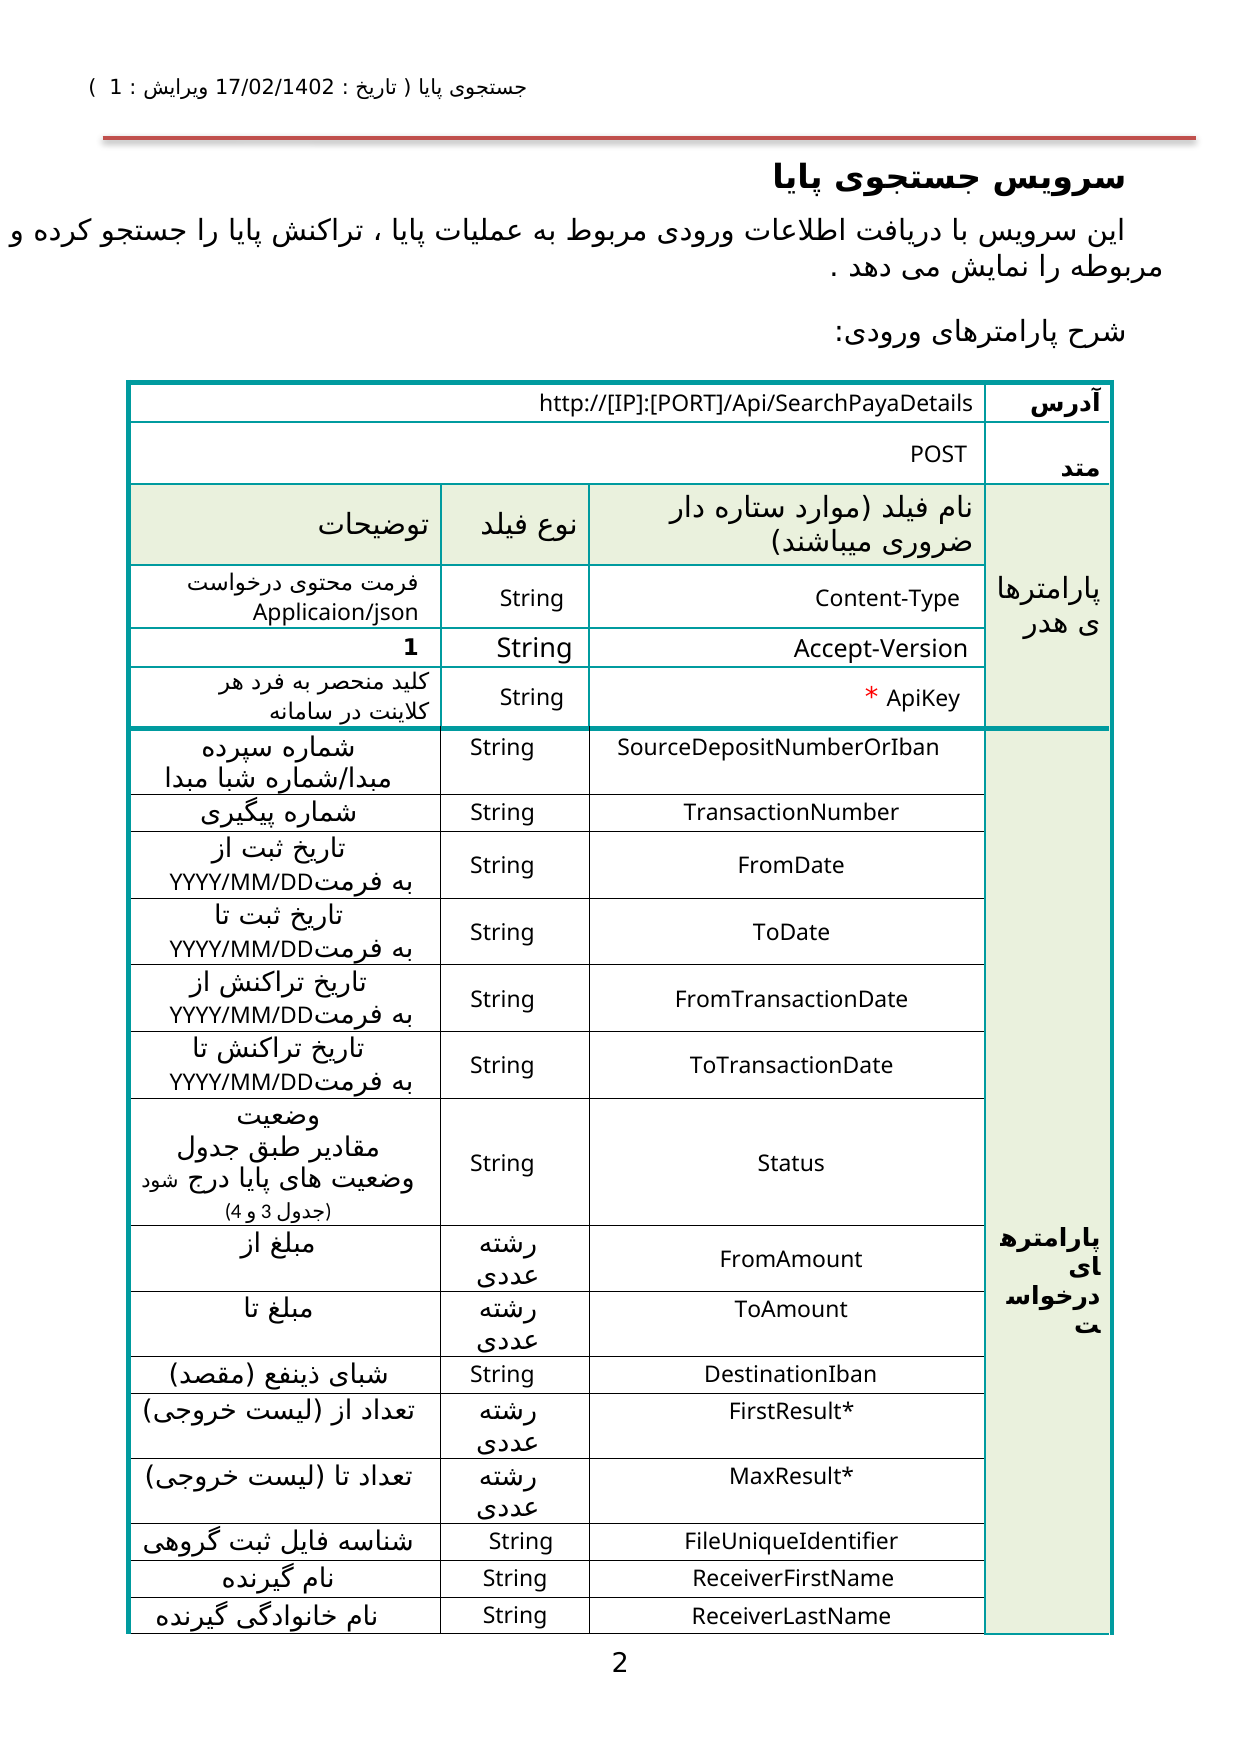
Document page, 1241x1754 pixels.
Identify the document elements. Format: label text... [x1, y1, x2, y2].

table_cell 1 [131, 629, 440, 666]
table_cell String [442, 668, 588, 726]
table_header http://[IP]:[PORT]/Api/SearchPayaDetails [131, 385, 984, 421]
table_cell MaxResult* [590, 1459, 984, 1523]
table_cell String [442, 629, 588, 666]
table_cell مبلغ تا [131, 1292, 440, 1356]
table_cell FromAmount [590, 1226, 984, 1291]
table_cell String [441, 832, 589, 897]
table_cell String [442, 566, 588, 627]
table_cell ToTransactionDate [590, 1032, 984, 1097]
table_cell POST [131, 423, 984, 483]
table_cell مبلغ از [131, 1226, 440, 1291]
table_cell رشته عددی [441, 1292, 589, 1356]
table_cell توضیحات [131, 485, 440, 564]
table_cell نوع فیلد [442, 485, 588, 564]
table_cell رشته عددی [441, 1226, 589, 1291]
table_cell تعداد از (لیست خروجی) [131, 1394, 440, 1458]
table_cell نام فیلد (موارد ستاره دار ضروری میباشند) [590, 485, 984, 564]
table_cell String [441, 1357, 589, 1393]
table_cell شماره پیگیری [131, 795, 440, 831]
table_cell FileUniqueIdentifier [590, 1524, 984, 1560]
table_cell کلید منحصر به فرد هر کلاینت در سامانه [131, 668, 440, 726]
table_cell رشته عددی [441, 1394, 589, 1458]
table_cell تاریخ تراکنش تا YYYY/MM/DDبه فرمت [131, 1032, 440, 1097]
table_cell رشته عددی [441, 1459, 589, 1523]
table_cell TransactionNumber [590, 795, 984, 831]
table_cell String [441, 795, 589, 831]
table_cell تاریخ ثبت تا YYYY/MM/DDبه فرمت [131, 899, 440, 964]
table_cell String [441, 965, 589, 1031]
table_cell FromDate [590, 832, 984, 897]
table_cell Status [590, 1099, 984, 1225]
table_cell String [441, 1561, 589, 1597]
table_cell ReceiverLastName [590, 1598, 984, 1633]
table_cell String [441, 1598, 589, 1633]
table_cell String [441, 899, 589, 964]
table_cell نام گیرنده [131, 1561, 440, 1597]
text این سرویس با دریافت اطلاعات ورودی مربوط به عملیات پایا ، تراکنش پایا را جستجو کرده و نتیجه مربوطه را نمایش می دهد . [0, 213, 1164, 283]
table_cell DestinationIban [590, 1357, 984, 1393]
table_cell SourceDepositNumberOrIban [590, 731, 984, 794]
table_cell ReceiverFirstName [590, 1561, 984, 1597]
table_cell شناسه فایل ثبت گروهی [131, 1524, 440, 1560]
table_cell FirstResult* [590, 1394, 984, 1458]
table_cell فرمت محتوی درخواست Applicaion/json [131, 566, 440, 627]
table_cell ToDate [590, 899, 984, 964]
table_cell String [441, 1032, 589, 1097]
table_cell شبای ذینفع (مقصد) [131, 1357, 440, 1393]
table_cell تاریخ ثبت از YYYY/MM/DDبه فرمت [131, 832, 440, 897]
text شرح پارامترهای ورودی: [0, 314, 1164, 348]
table_cell Content-Type [590, 566, 984, 627]
table_cell FromTransactionDate [590, 965, 984, 1031]
text سرویس جستجوی پایا [75, 158, 1126, 197]
table_cell متد [986, 421, 1110, 483]
table_cell وضعیت مقادیر طبق جدول وضعیت های پایا درج شود (جدول 3 و 4) [131, 1099, 440, 1225]
table_cell String [441, 1524, 589, 1560]
table_cell تعداد تا (لیست خروجی) [131, 1459, 440, 1523]
table_cell String [441, 1099, 589, 1225]
table_cell Accept-Version [590, 629, 984, 666]
table_cell شماره سپرده مبدا/شماره شبا مبدا [131, 731, 440, 794]
table_cell نام خانوادگی گیرنده [131, 1598, 440, 1633]
table_cell پارامترهای هدر [986, 483, 1110, 726]
table_cell String [441, 731, 589, 794]
table_cell ApiKey * [590, 668, 984, 726]
table_cell ToAmount [590, 1292, 984, 1356]
table_header آدرس [986, 385, 1110, 421]
table_cell تاریخ تراکنش از YYYY/MM/DDبه فرمت [131, 965, 440, 1031]
table_cell پارامترهای درخواست [986, 726, 1110, 1633]
